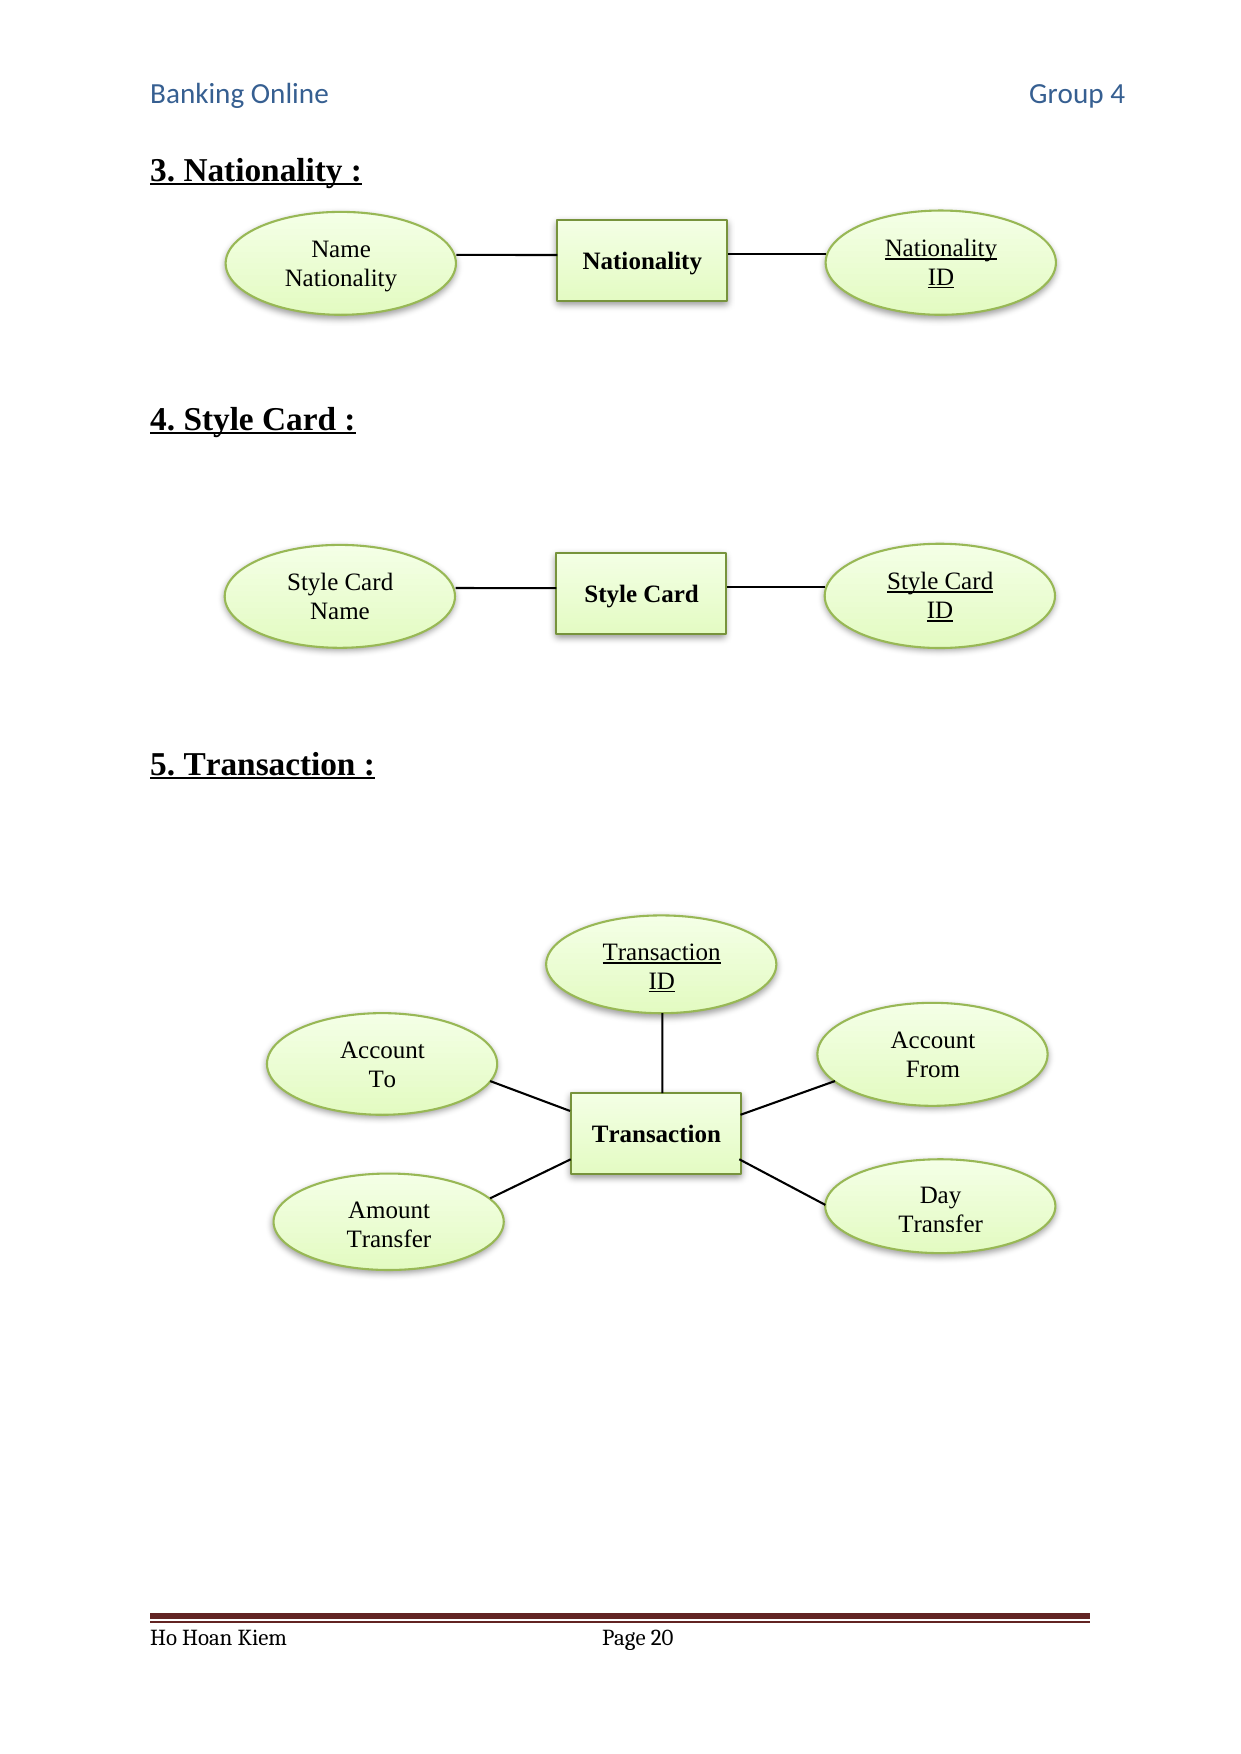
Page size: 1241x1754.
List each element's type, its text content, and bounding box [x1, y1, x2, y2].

text 4. Style Card : 5. Transaction : 6. News : [150, 399, 1090, 849]
text 2. Customer Information : 3. Nationality : [150, 150, 1090, 399]
